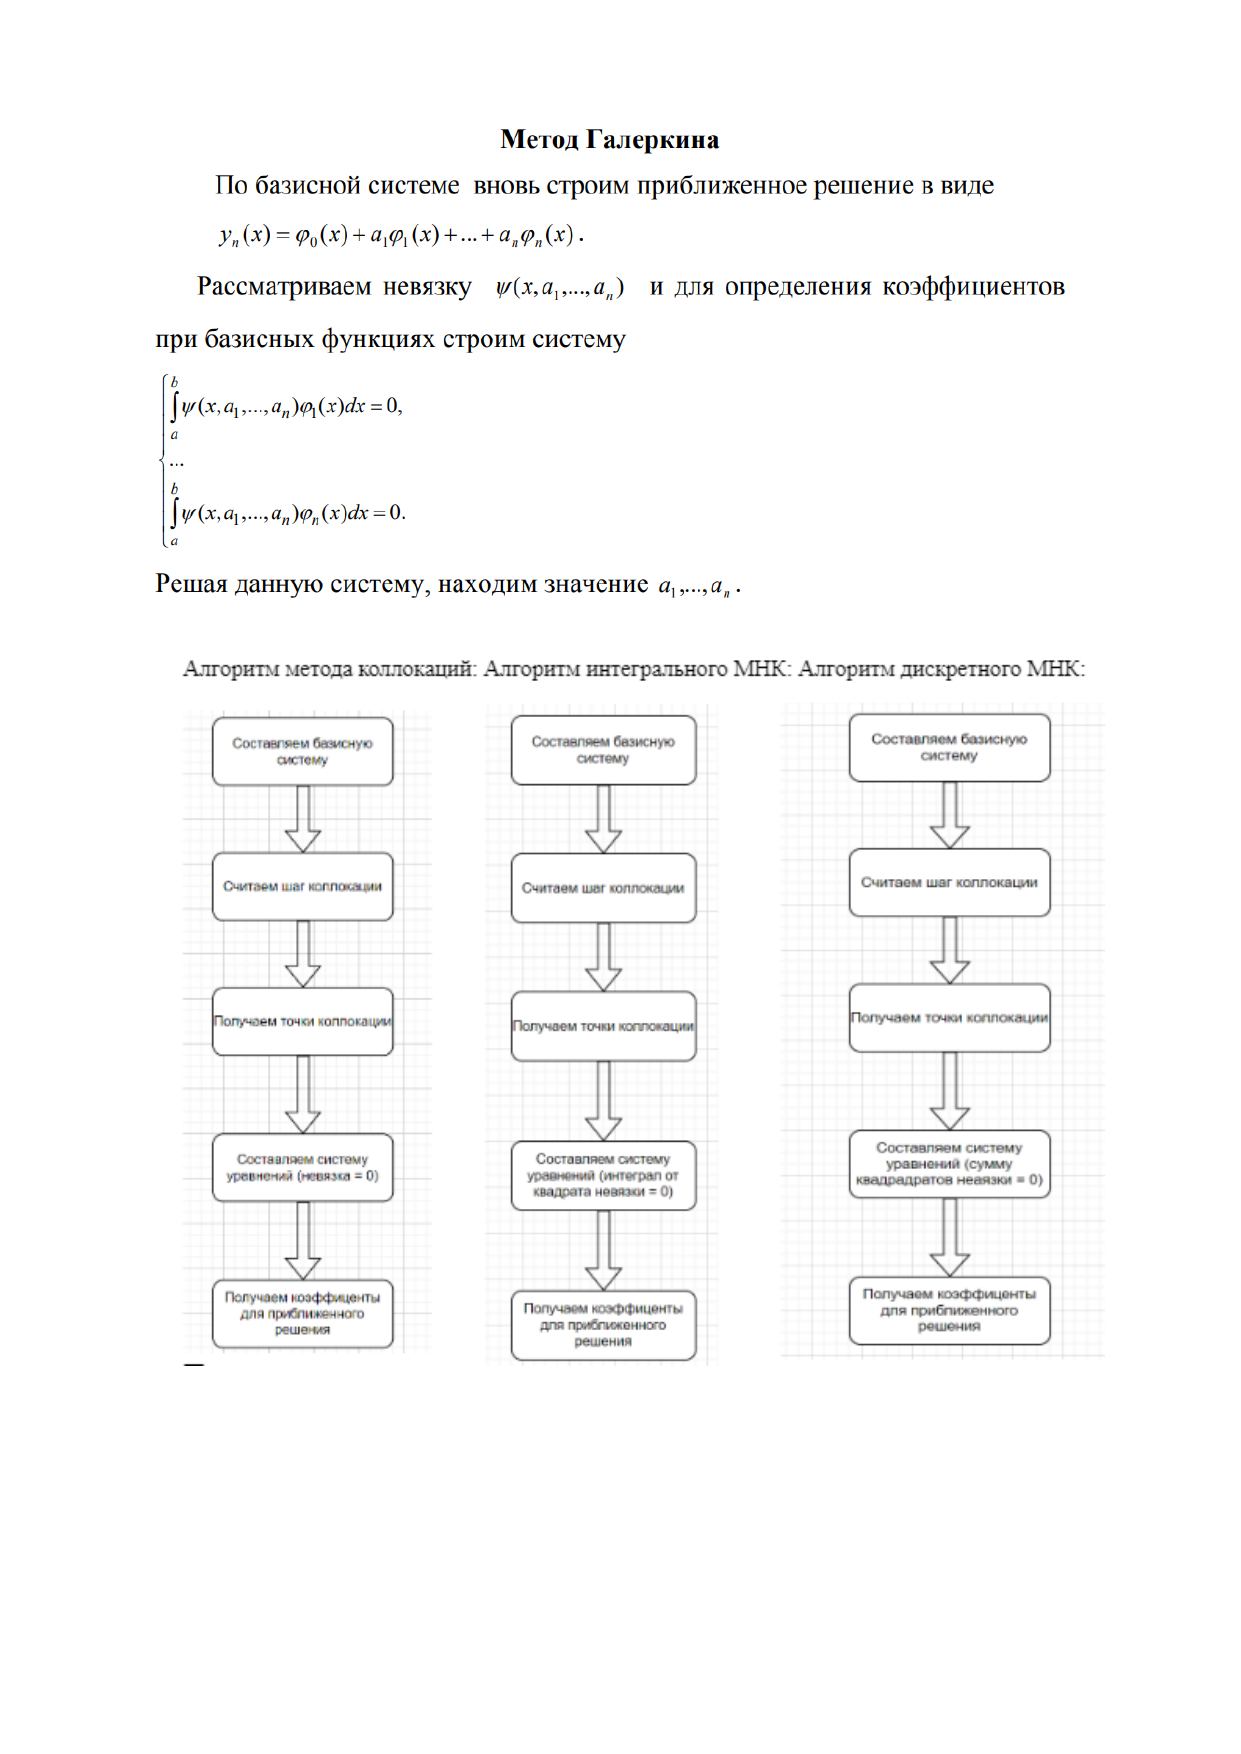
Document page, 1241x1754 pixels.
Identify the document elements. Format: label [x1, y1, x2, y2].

picture [134, 645, 1106, 1366]
picture [132, 118, 1108, 618]
